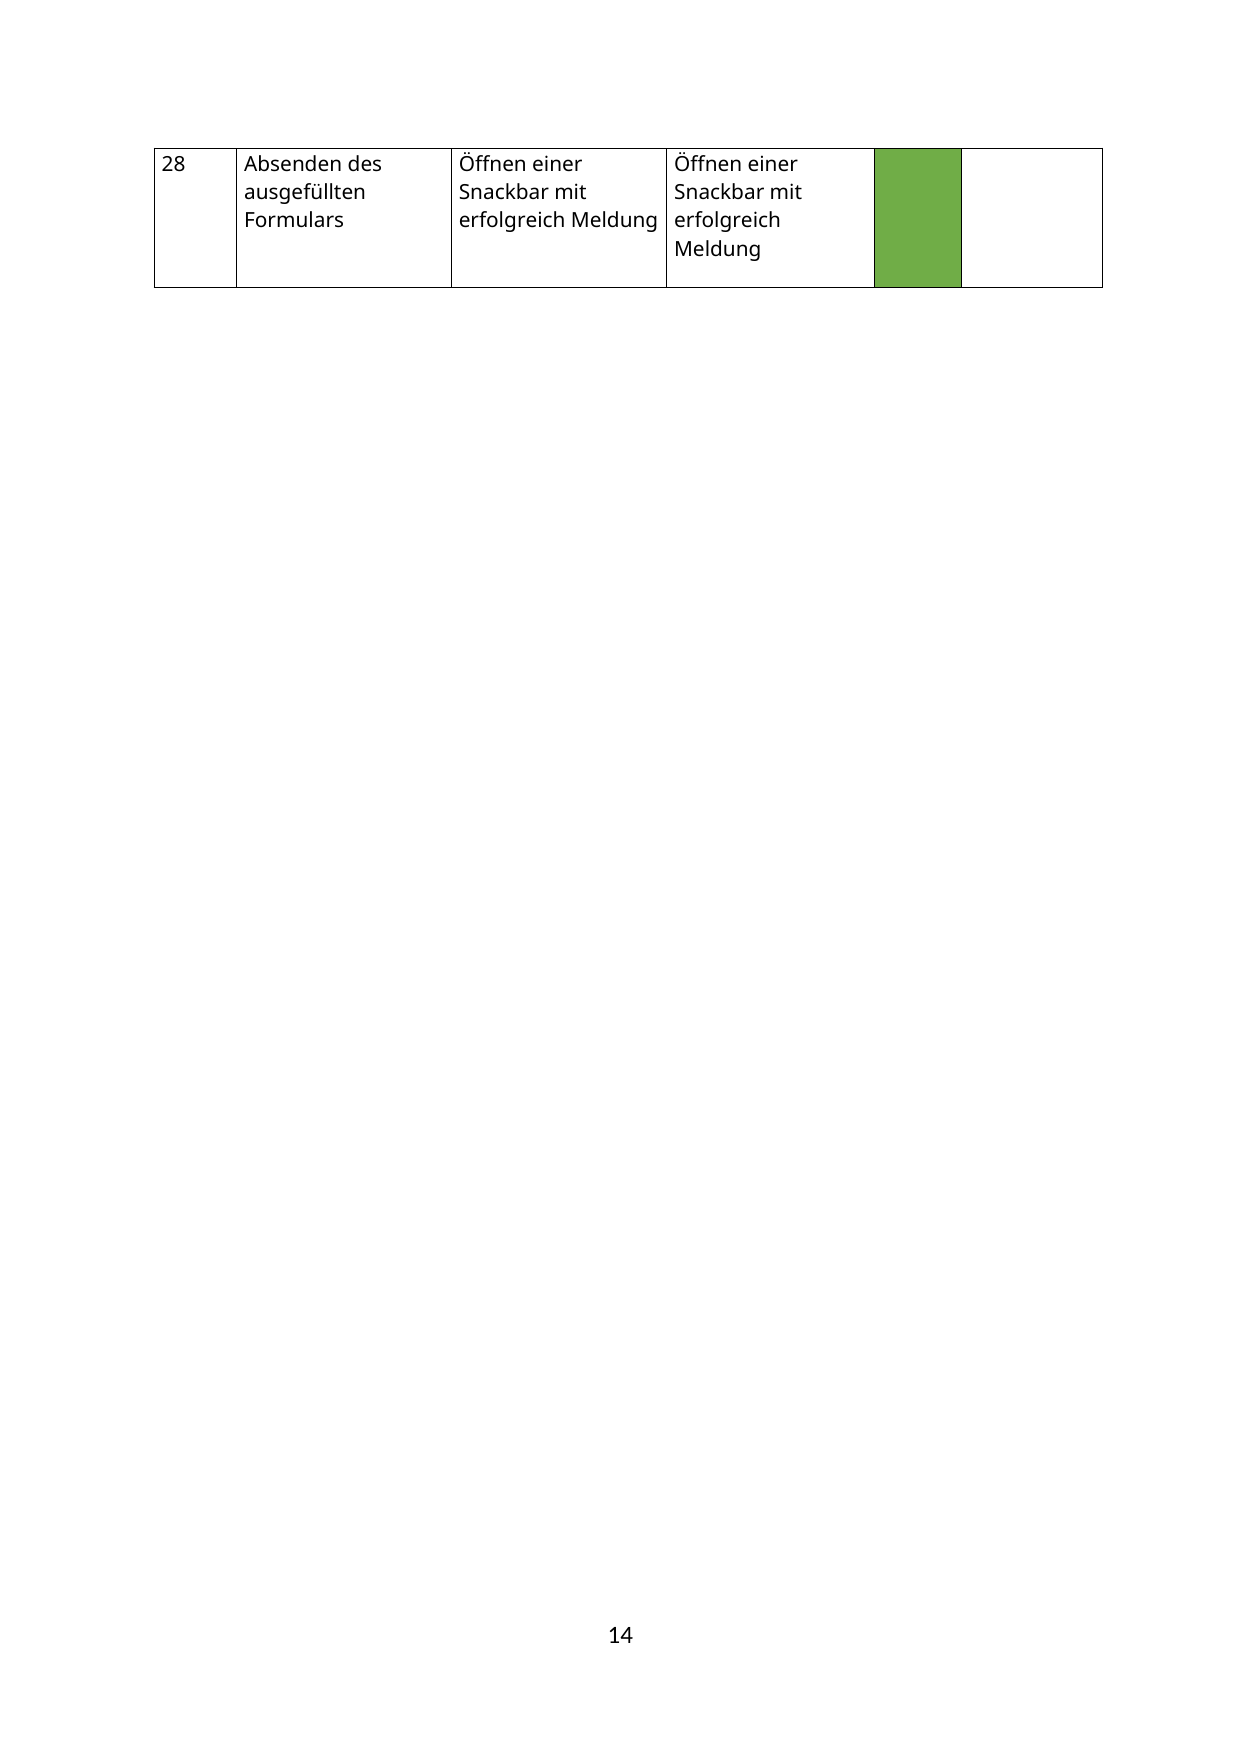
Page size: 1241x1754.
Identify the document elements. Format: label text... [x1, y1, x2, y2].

table_cell [962, 149, 1102, 287]
table_cell 28 [155, 149, 236, 287]
table_cell Öffnen einer Snackbar mit erfolgreich Meldung [667, 149, 874, 287]
table_cell [875, 149, 961, 287]
table_cell Öffnen einer Snackbar mit erfolgreich Meldung [452, 149, 666, 287]
table_cell Absenden des ausgefüllten Formulars [237, 149, 451, 287]
